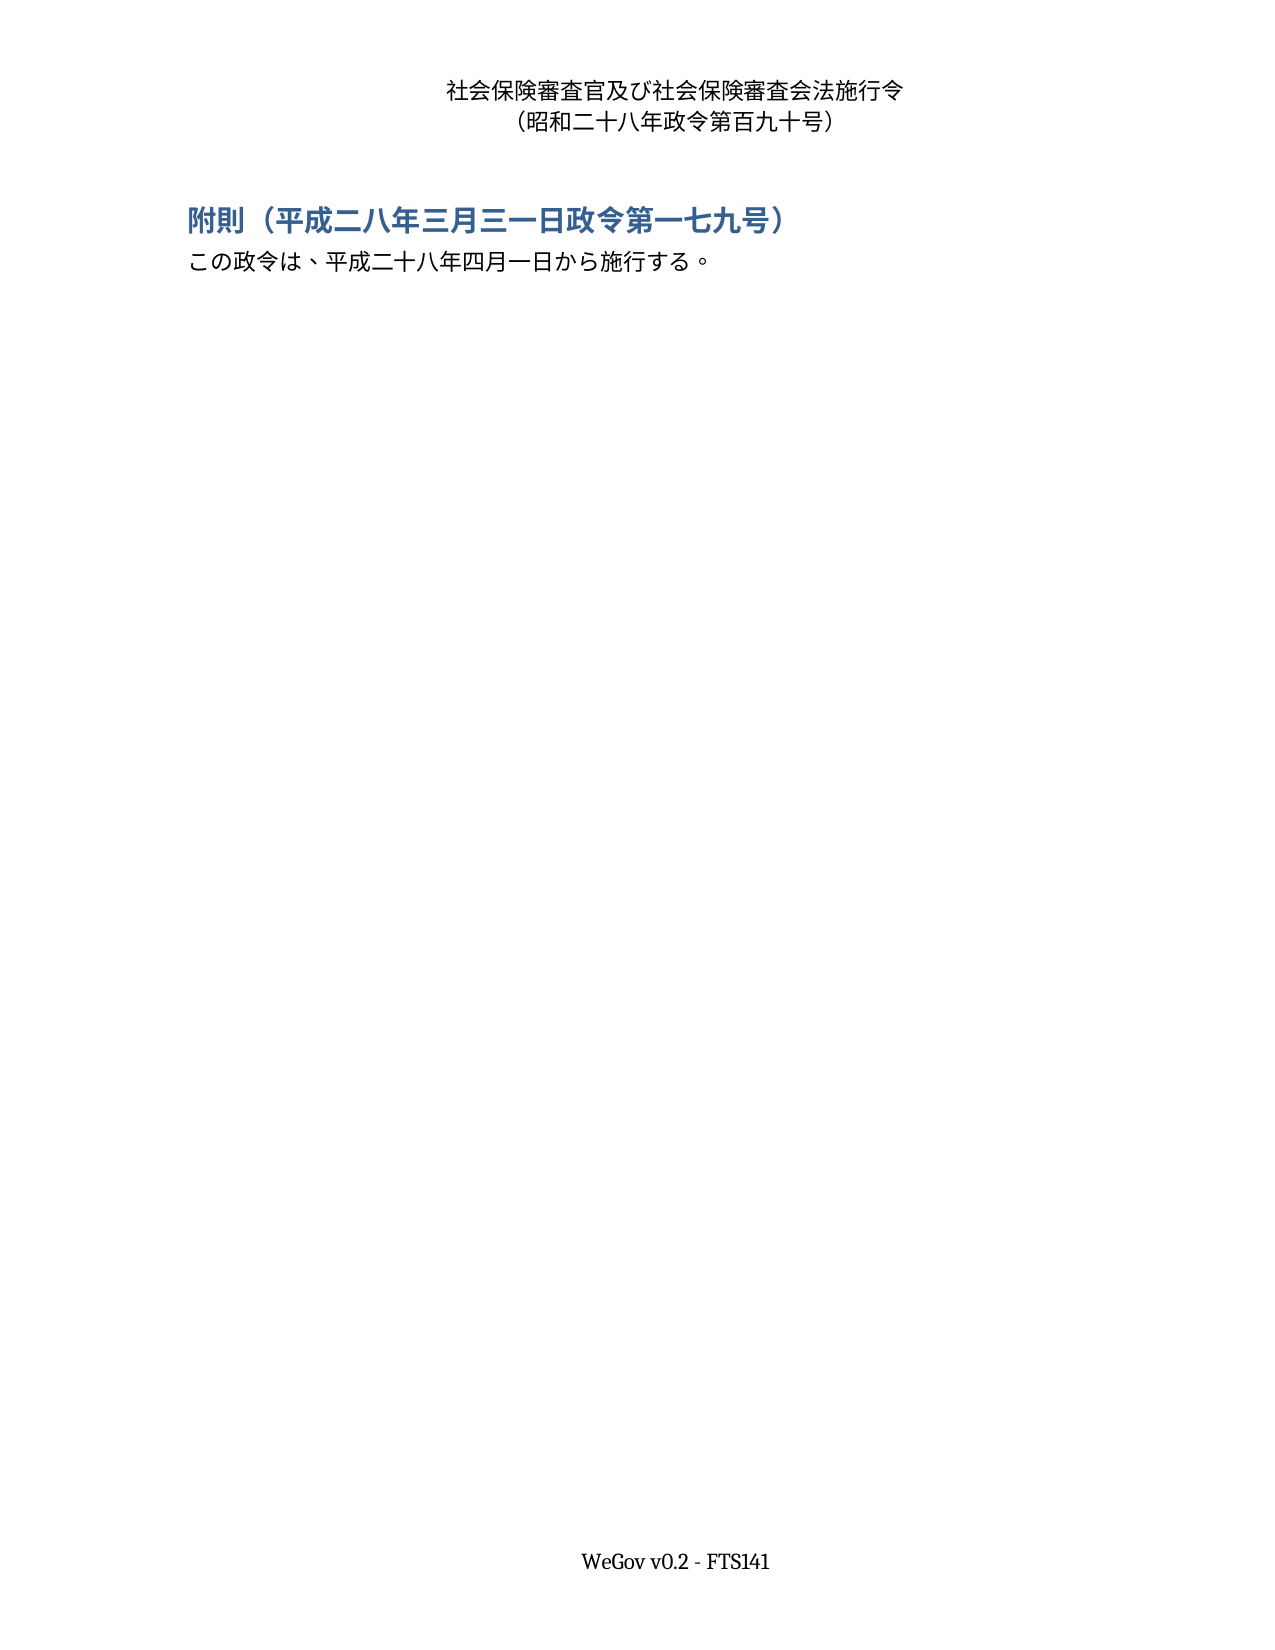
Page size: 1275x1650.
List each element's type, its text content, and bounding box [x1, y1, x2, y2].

text この政令は、平成二十八年四月一日から施行する。 [187, 246, 1087, 277]
subtitle 附則（平成二八年三月三一日政令第一七九号） [187, 200, 1087, 240]
